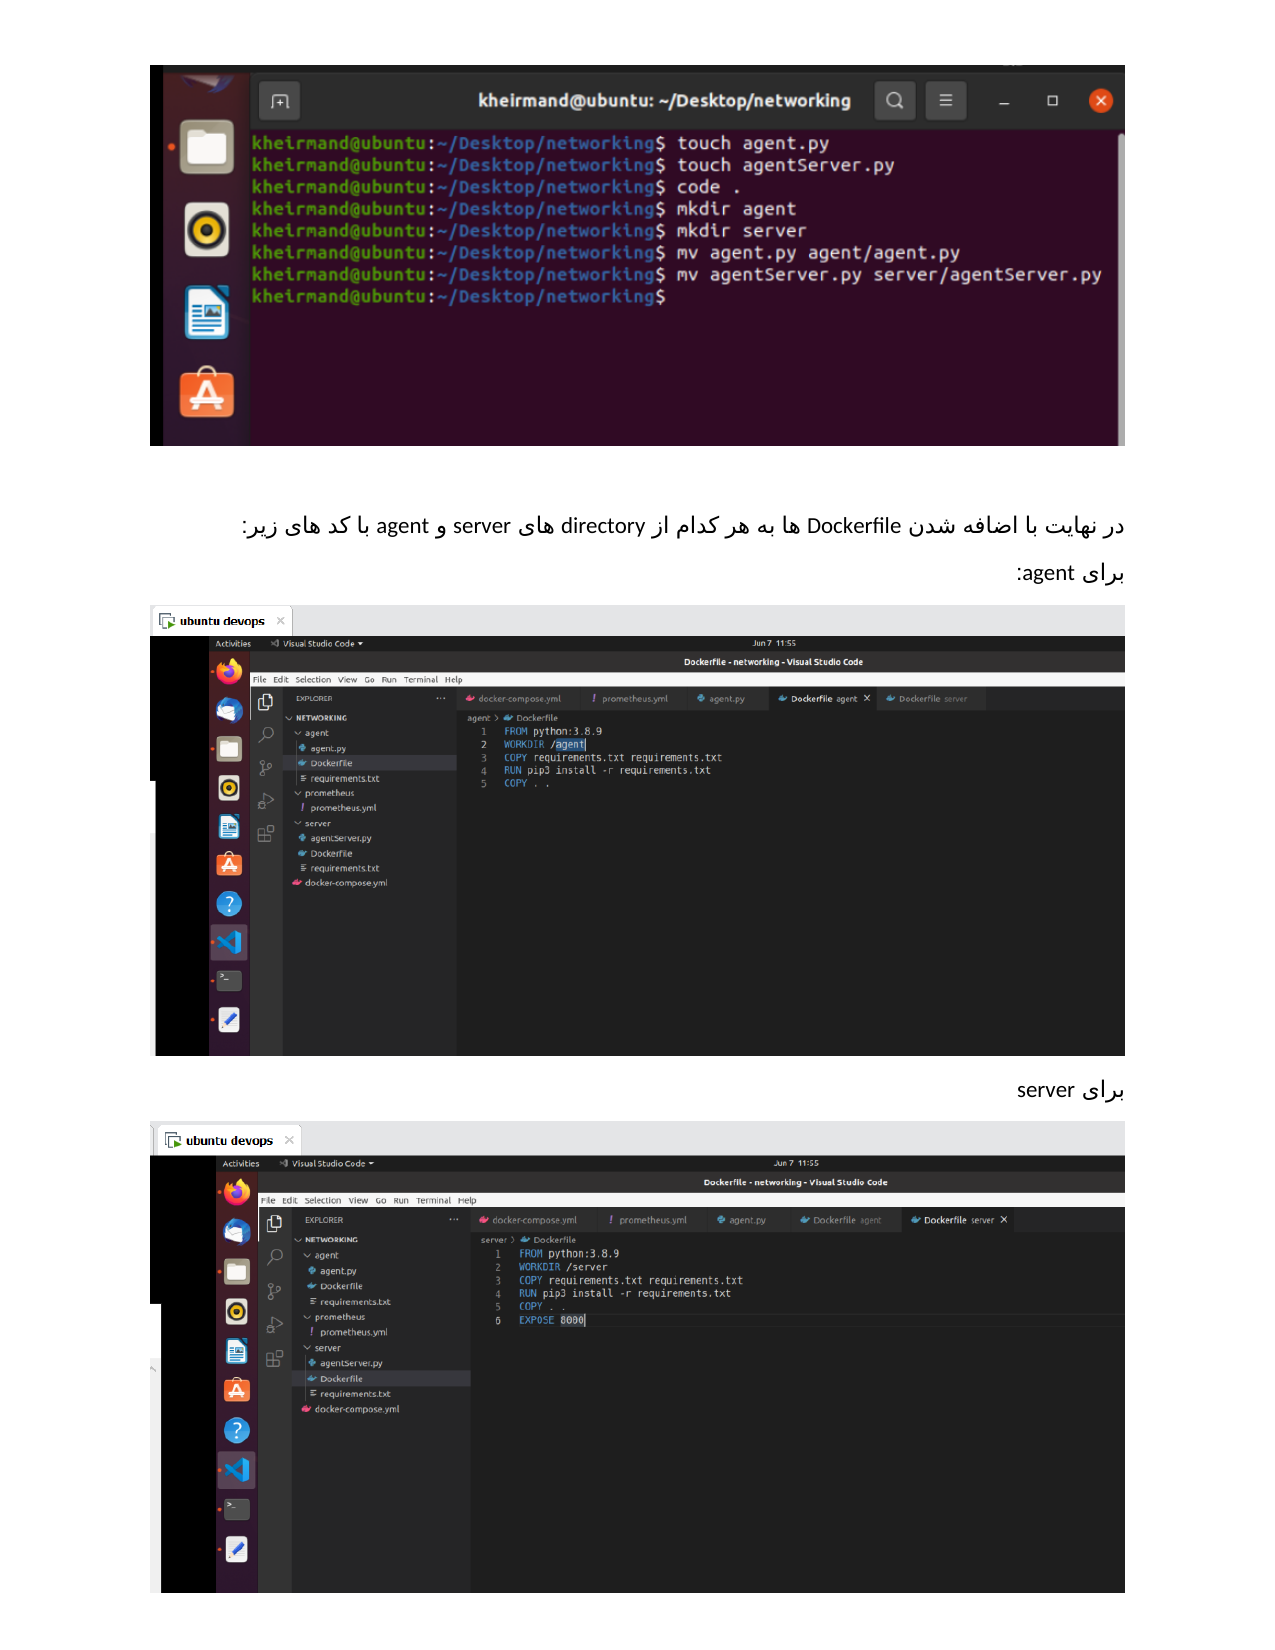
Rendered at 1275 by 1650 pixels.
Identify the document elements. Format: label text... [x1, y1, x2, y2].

picture [150, 605, 1125, 1056]
text برای agent: [94, 558, 1125, 586]
text در نهایت با اضافه شدن Dockerfile ها به هر کدام از directory های server و agent با کد های زیر: [94, 511, 1125, 539]
text برای server [94, 1075, 1125, 1103]
picture [150, 65, 1125, 446]
picture [150, 1121, 1125, 1593]
